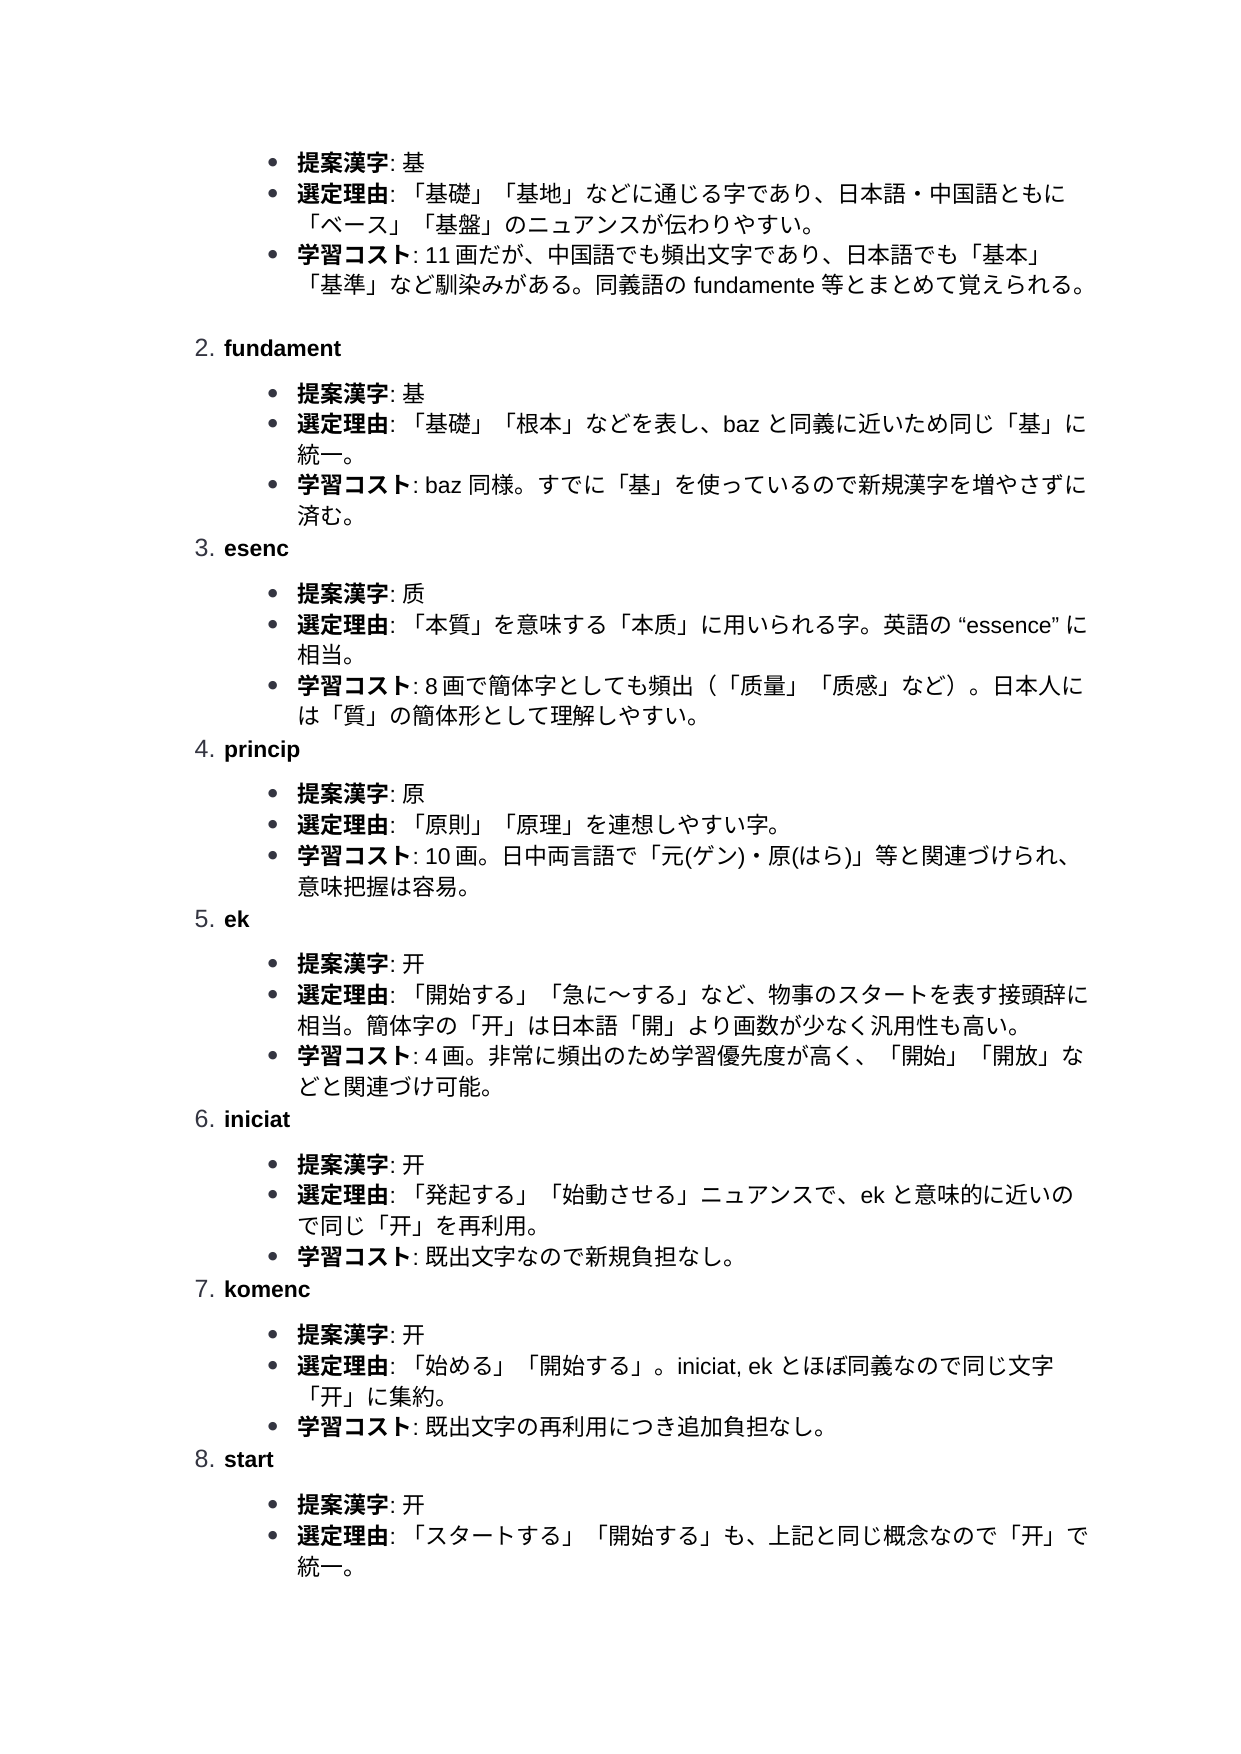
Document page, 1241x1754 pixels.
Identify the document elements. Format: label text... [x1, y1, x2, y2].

list 選定理由: 「開始する」「急に～する」など、物事のスタートを表す接頭辞に相当。簡体字の「开」は日本語「開」より画数が少なく汎用性も高い。 [268, 982, 1090, 1039]
list 学習コスト: 既出文字なので新規負担なし。 [268, 1243, 1090, 1270]
list 選定理由: 「本質」を意味する「本质」に用いられる字。英語の “essence” に相当。 [268, 612, 1090, 669]
list 選定理由: 「基礎」「根本」などを表し、baz と同義に近いため同じ「基」に統一。 [268, 411, 1090, 468]
list 学習コスト: 4画。非常に頻出のため学習優先度が高く、「開始」「開放」などと関連づけ可能。 [268, 1043, 1090, 1100]
list 選定理由: 「スタートする」「開始する」も、上記と同じ概念なので「开」で統一。 [268, 1523, 1090, 1580]
list 学習コスト: 11画だが、中国語でも頻出文字であり、日本語でも「基本」「基準」など馴染みがある。同義語の fundamente 等とまとめて覚えられる。 [268, 242, 1090, 329]
list 選定理由: 「発起する」「始動させる」ニュアンスで、ek と意味的に近いので同じ「开」を再利用。 [268, 1182, 1090, 1239]
list 提案漢字: 开 [268, 1492, 1090, 1519]
list esenc [194, 533, 1090, 562]
list komenc [194, 1274, 1090, 1303]
list 提案漢字: 基 [268, 381, 1090, 407]
list 学習コスト: 8画で簡体字としても頻出（「质量」「质感」など）。日本人には「質」の簡体形として理解しやすい。 [268, 673, 1090, 730]
list 学習コスト: 既出文字の再利用につき追加負担なし。 [268, 1414, 1090, 1441]
list 提案漢字: 基 [268, 150, 1090, 177]
list 学習コスト: 10画。日中両言語で「元(ゲン)・原(はら)」等と関連づけられ、意味把握は容易。 [268, 843, 1090, 900]
list fundament [194, 333, 1090, 362]
list 提案漢字: 开 [268, 1152, 1090, 1178]
list 提案漢字: 开 [268, 1322, 1090, 1349]
list iniciat [194, 1104, 1090, 1133]
list princip [194, 733, 1090, 762]
list start [194, 1444, 1090, 1473]
list ek [194, 904, 1090, 932]
list 選定理由: 「基礎」「基地」などに通じる字であり、日本語・中国語ともに「ベース」「基盤」のニュアンスが伝わりやすい。 [268, 181, 1090, 238]
list 提案漢字: 原 [268, 781, 1090, 808]
list 提案漢字: 开 [268, 951, 1090, 978]
list 選定理由: 「始める」「開始する」。iniciat, ek とほぼ同義なので同じ文字「开」に集約。 [268, 1353, 1090, 1410]
list 学習コスト: baz 同様。すでに「基」を使っているので新規漢字を増やさずに済む。 [268, 472, 1090, 529]
list 選定理由: 「原則」「原理」を連想しやすい字。 [268, 812, 1090, 839]
list 提案漢字: 质 [268, 581, 1090, 608]
